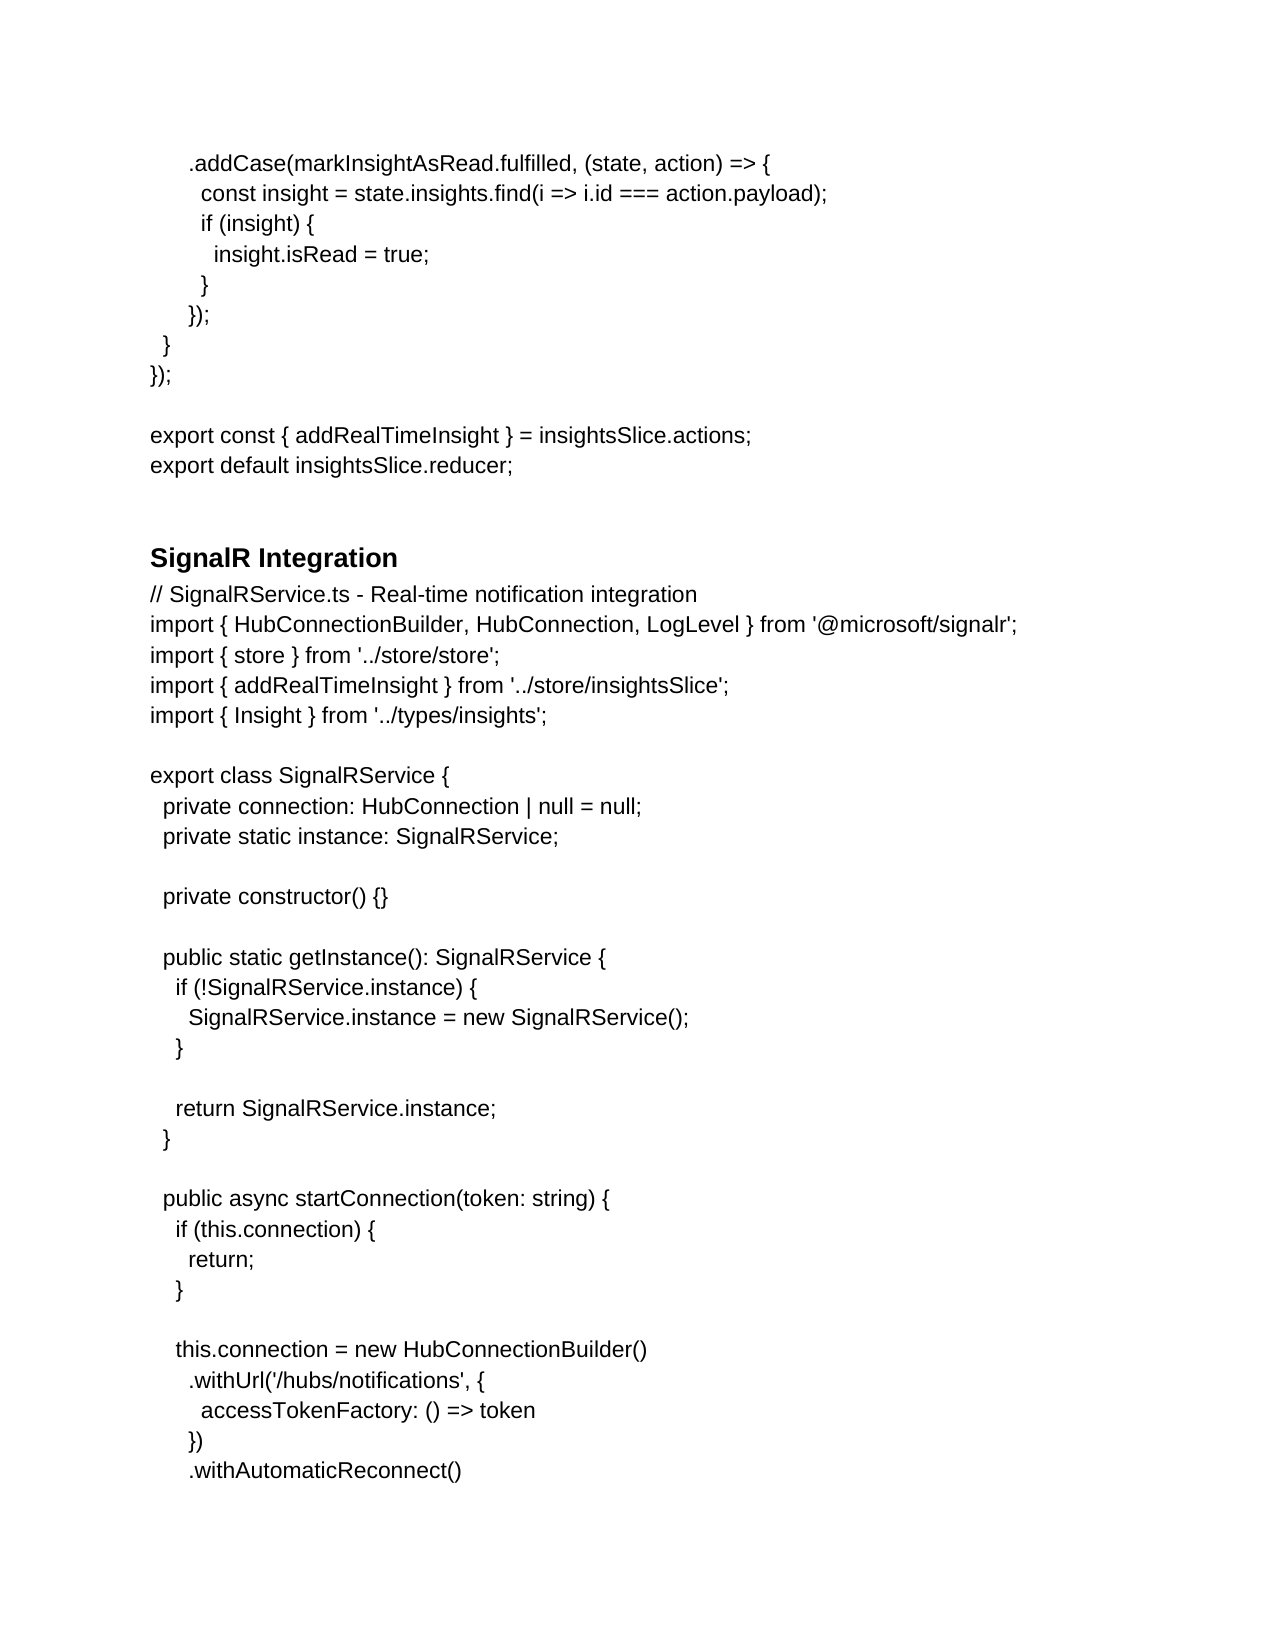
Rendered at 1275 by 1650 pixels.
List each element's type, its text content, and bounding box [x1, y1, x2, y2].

text } [150, 1125, 1125, 1151]
text export const { addRealTimeInsight } = insightsSlice.actions; [150, 422, 1125, 448]
text this.connection = new HubConnectionBuilder() [150, 1336, 1125, 1363]
text import { HubConnectionBuilder, HubConnection, LogLevel } from '@microsoft/signalr'; [150, 611, 1125, 638]
text SignalRService.instance = new SignalRService(); [150, 1004, 1125, 1031]
text public async startConnection(token: string) { [150, 1185, 1125, 1212]
text import { addRealTimeInsight } from '../store/insightsSlice'; [150, 672, 1125, 698]
text .withAutomaticReconnect() [150, 1457, 1125, 1484]
text } [150, 1276, 1125, 1302]
text import { Insight } from '../types/insights'; [150, 702, 1125, 728]
text private connection: HubConnection | null = null; [150, 793, 1125, 819]
text // SignalRService.ts - Real-time notification integration [150, 581, 1125, 608]
text } [150, 271, 1125, 297]
text .withUrl('/hubs/notifications', { [150, 1367, 1125, 1393]
text export default insightsSlice.reducer; [150, 452, 1125, 478]
text accessTokenFactory: () => token [150, 1397, 1125, 1423]
text }); [150, 361, 1125, 388]
text private static instance: SignalRService; [150, 823, 1125, 849]
subtitle SignalR Integration [150, 542, 1125, 573]
text private constructor() {} [150, 883, 1125, 910]
text }); [150, 301, 1125, 327]
text .addCase(markInsightAsRead.fulfilled, (state, action) => { [150, 150, 1125, 176]
text }) [150, 1427, 1125, 1453]
text insight.isRead = true; [150, 241, 1125, 267]
text if (insight) { [150, 210, 1125, 237]
text return; [150, 1246, 1125, 1272]
text if (this.connection) { [150, 1216, 1125, 1242]
text import { store } from '../store/store'; [150, 642, 1125, 668]
text const insight = state.insights.find(i => i.id === action.payload); [150, 180, 1125, 207]
text if (!SignalRService.instance) { [150, 974, 1125, 1000]
text } [150, 1034, 1125, 1061]
text } [150, 331, 1125, 358]
text export class SignalRService { [150, 762, 1125, 789]
text public static getInstance(): SignalRService { [150, 944, 1125, 970]
text return SignalRService.instance; [150, 1095, 1125, 1121]
